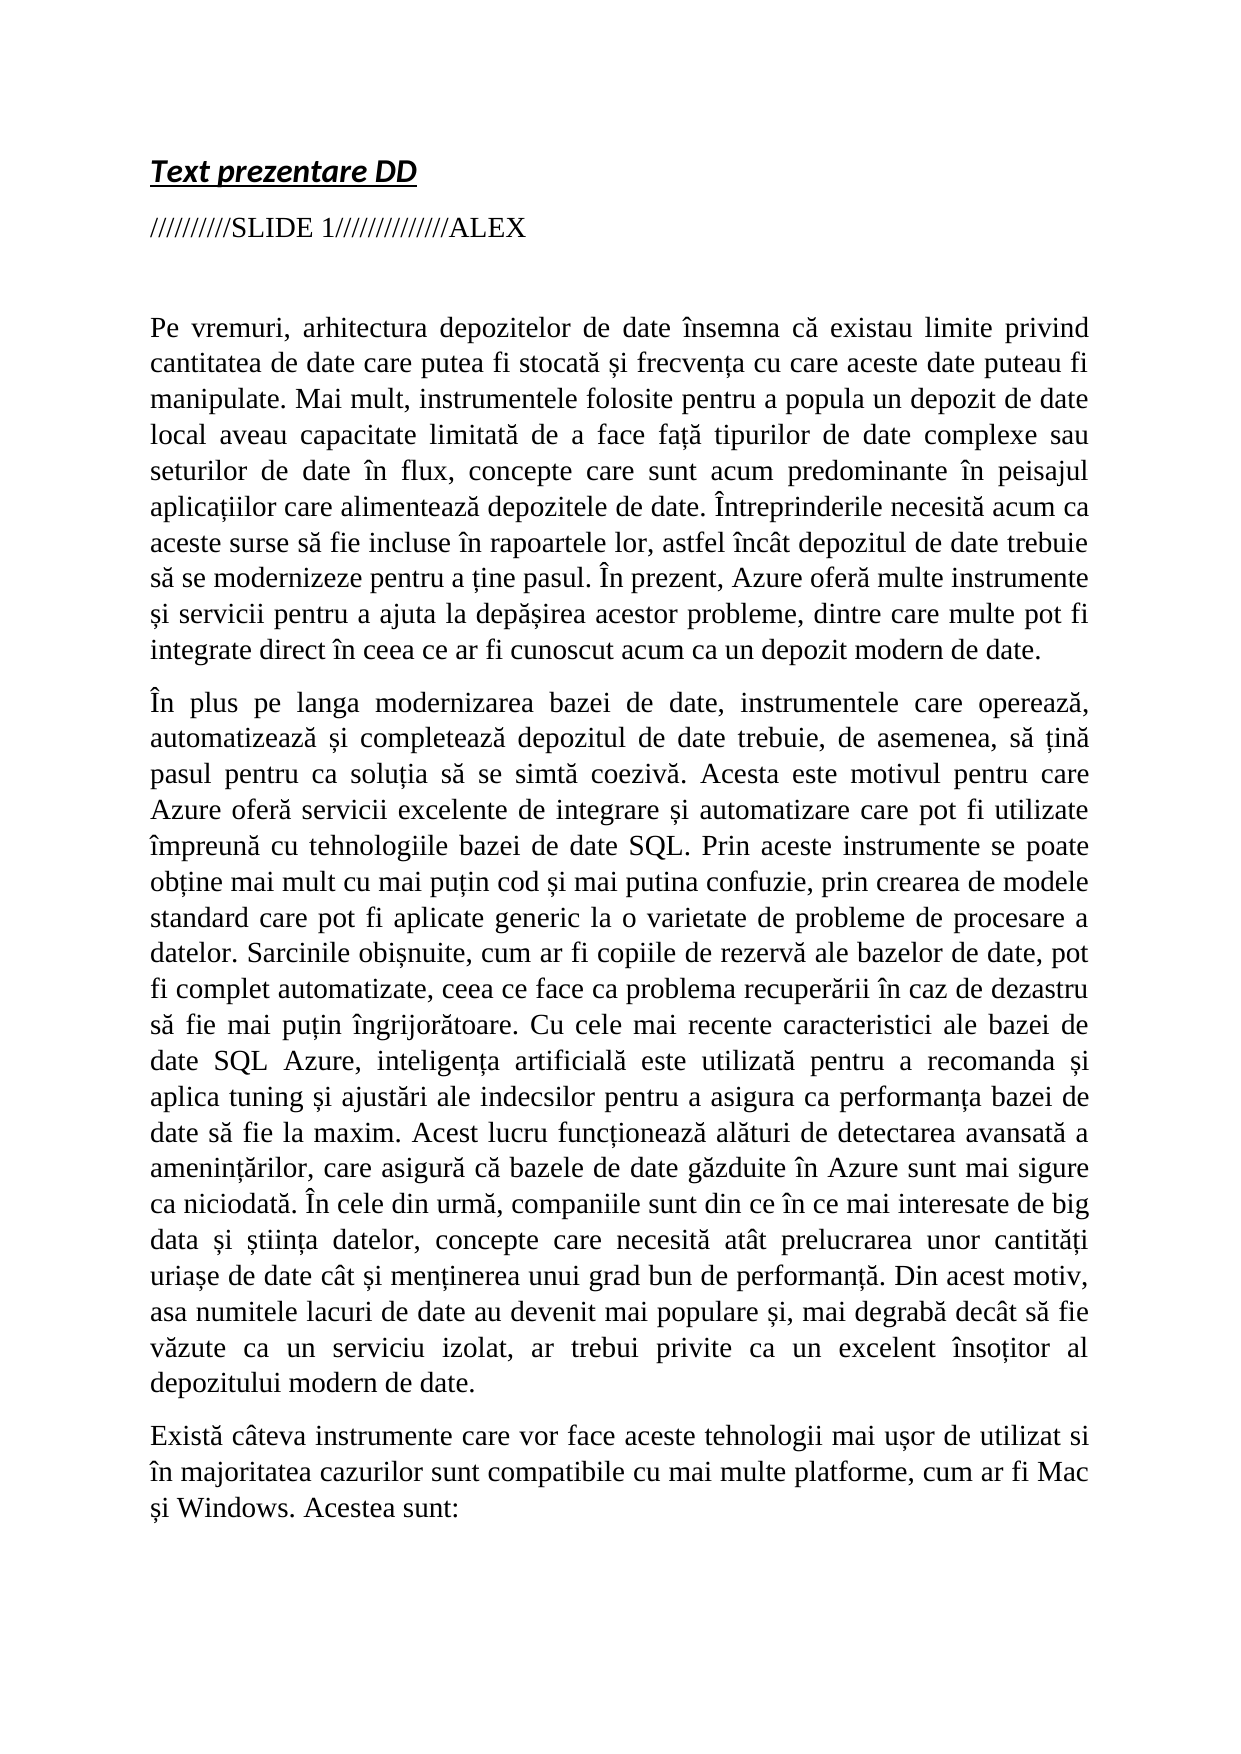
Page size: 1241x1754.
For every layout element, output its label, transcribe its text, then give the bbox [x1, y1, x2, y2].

text În plus pe langa modernizarea bazei de date, instrumentele care operează, automatizează și completează depozitul de date trebuie, de asemenea, să țină pasul pentru ca soluția să se simtă coezivă. Acesta este motivul pentru care Azure oferă servicii excelente de integrare și automatizare care pot fi utilizate împreună cu tehnologiile bazei de date SQL. Prin aceste instrumente se poate obține mai mult cu mai puțin cod și mai putina confuzie, prin crearea de modele standard care pot fi aplicate generic la o varietate de probleme de procesare a datelor. Sarcinile obișnuite, cum ar fi copiile de rezervă ale bazelor de date, pot fi complet automatizate, ceea ce face ca problema recuperării în caz de dezastru să fie mai puțin îngrijorătoare. Cu cele mai recente caracteristici ale bazei de date SQL Azure, inteligența artificială este utilizată pentru a recomanda și aplica tuning și ajustări ale indecsilor pentru a asigura ca performanța bazei de date să fie la maxim. Acest lucru funcționează alături de detectarea avansată a amenințărilor, care asigură că bazele de date găzduite în Azure sunt mai sigure ca niciodată. În cele din urmă, companiile sunt din ce în ce mai interesate de big data și știința datelor, concepte care necesită atât prelucrarea unor cantități uriașe de date cât și menținerea unui grad bun de performanță. Din acest motiv, asa numitele lacuri de date au devenit mai populare și, mai degrabă decât să fie văzute ca un serviciu izolat, ar trebui privite ca un excelent însoțitor al depozitului modern de date. [150, 685, 1090, 1399]
text Există câteva instrumente care vor face aceste tehnologii mai ușor de utilizat si în majoritatea cazurilor sunt compatibile cu mai multe platforme, cum ar fi Mac și Windows. Acestea sunt: [150, 1418, 1090, 1523]
text Text prezentare DD [150, 150, 1090, 191]
text //////////SLIDE 1//////////////ALEX [150, 211, 1090, 244]
text Pe vremuri, arhitectura depozitelor de date însemna că existau limite privind cantitatea de date care putea fi stocată și frecvența cu care aceste date puteau fi manipulate. Mai mult, instrumentele folosite pentru a popula un depozit de date local aveau capacitate limitată de a face față tipurilor de date complexe sau seturilor de date în flux, concepte care sunt acum predominante în peisajul aplicațiilor care alimentează depozitele de date. Întreprinderile necesită acum ca aceste surse să fie incluse în rapoartele lor, astfel încât depozitul de date trebuie să se modernizeze pentru a ține pasul. În prezent, Azure oferă multe instrumente și servicii pentru a ajuta la depășirea acestor probleme, dintre care multe pot fi integrate direct în ceea ce ar fi cunoscut acum ca un depozit modern de date. [150, 310, 1090, 666]
